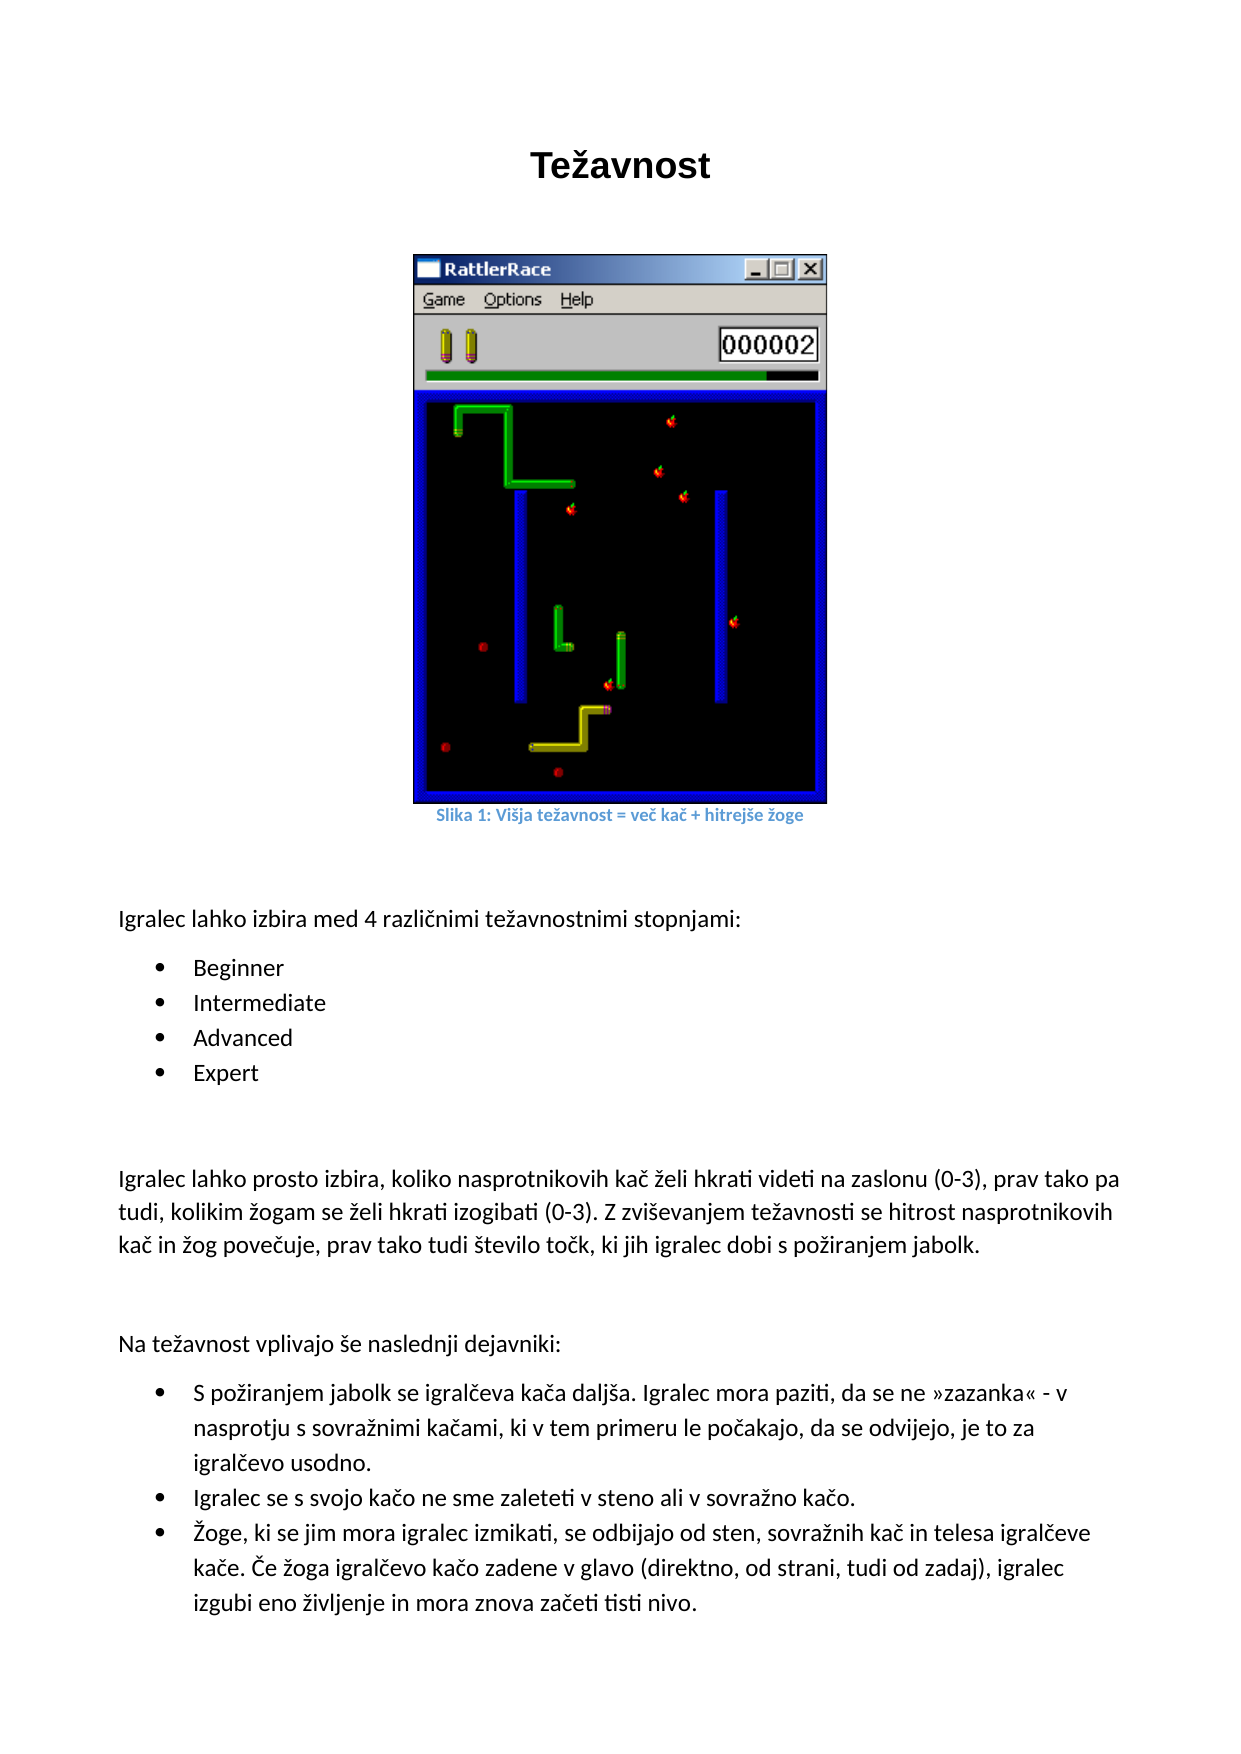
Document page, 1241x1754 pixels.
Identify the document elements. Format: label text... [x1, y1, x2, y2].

list Beginner [156, 953, 1122, 983]
text Igralec lahko izbira med 4 različnimi težavnostnimi stopnjami: [118, 903, 1122, 933]
list S požiranjem jabolk se igralčeva kača daljša. Igralec mora paziti, da se ne »zazanka« - v nasprotju s sovražnimi kačami, ki v tem primeru le počakajo, da se odvijejo, je to za igralčevo usodno. [156, 1378, 1122, 1478]
list Advanced [156, 1023, 1122, 1053]
picture [413, 254, 828, 804]
text Na težavnost vplivajo še naslednji dejavniki: [118, 1328, 1122, 1358]
list Žoge, ki se jim mora igralec izmikati, se odbijajo od sten, sovražnih kač in telesa igralčeve kače. Če žoga igralčevo kačo zadene v glavo (direktno, od strani, tudi od zadaj), igralec izgubi eno življenje in mora znova začeti tisti nivo. [156, 1518, 1122, 1618]
list Expert [156, 1058, 1122, 1088]
list Igralec se s svojo kačo ne sme zaleteti v steno ali v sovražno kačo. [156, 1483, 1122, 1513]
text Igralec lahko prosto izbira, koliko nasprotnikovih kač želi hkrati videti na zaslonu (0-3), prav tako pa tudi, kolikim žogam se želi hkrati izogibati (0-3). Z zviševanjem težavnosti se hitrost nasprotnikovih kač in žog povečuje, prav tako tudi število točk, ki jih igralec dobi s požiranjem jabolk. [118, 1163, 1122, 1259]
list Intermediate [156, 988, 1122, 1018]
title Težavnost [118, 143, 1122, 186]
